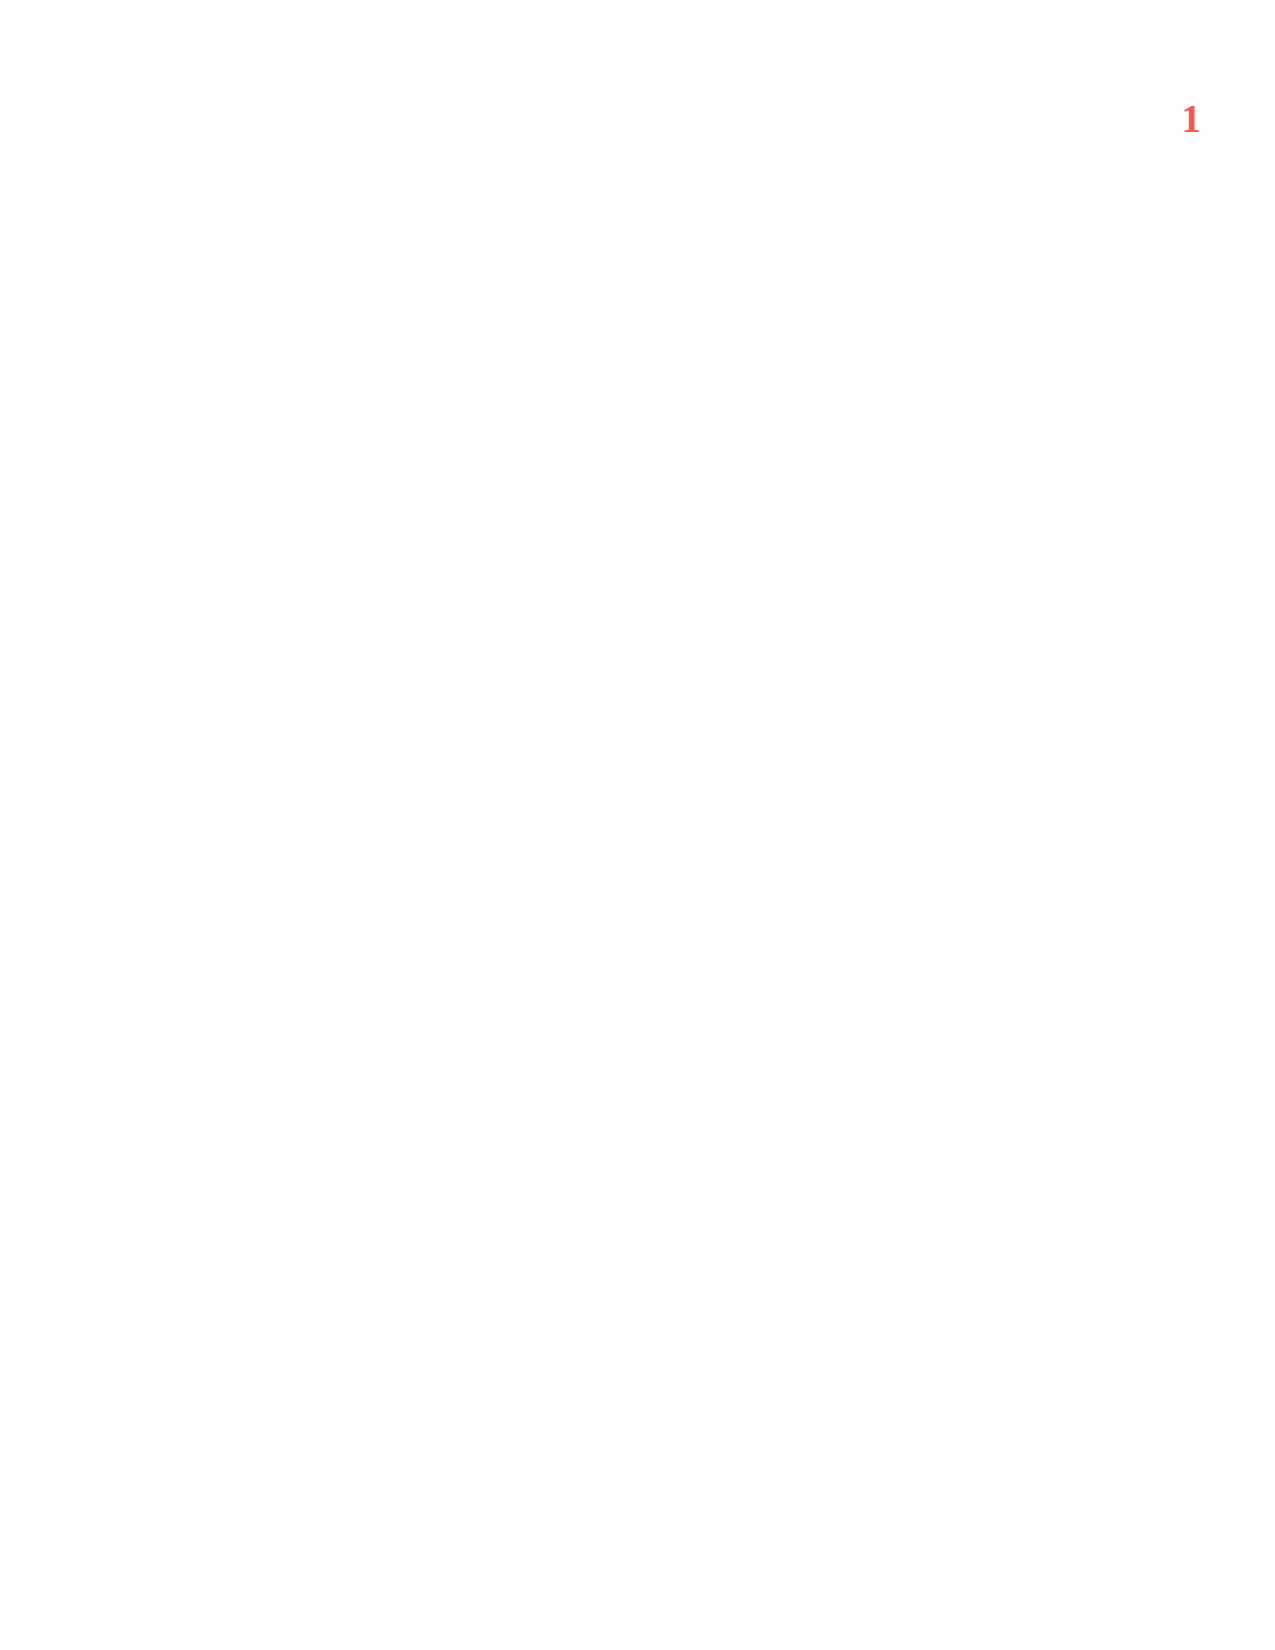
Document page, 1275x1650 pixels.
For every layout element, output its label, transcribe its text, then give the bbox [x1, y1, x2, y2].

subtitle 1 [60, 96, 1201, 141]
